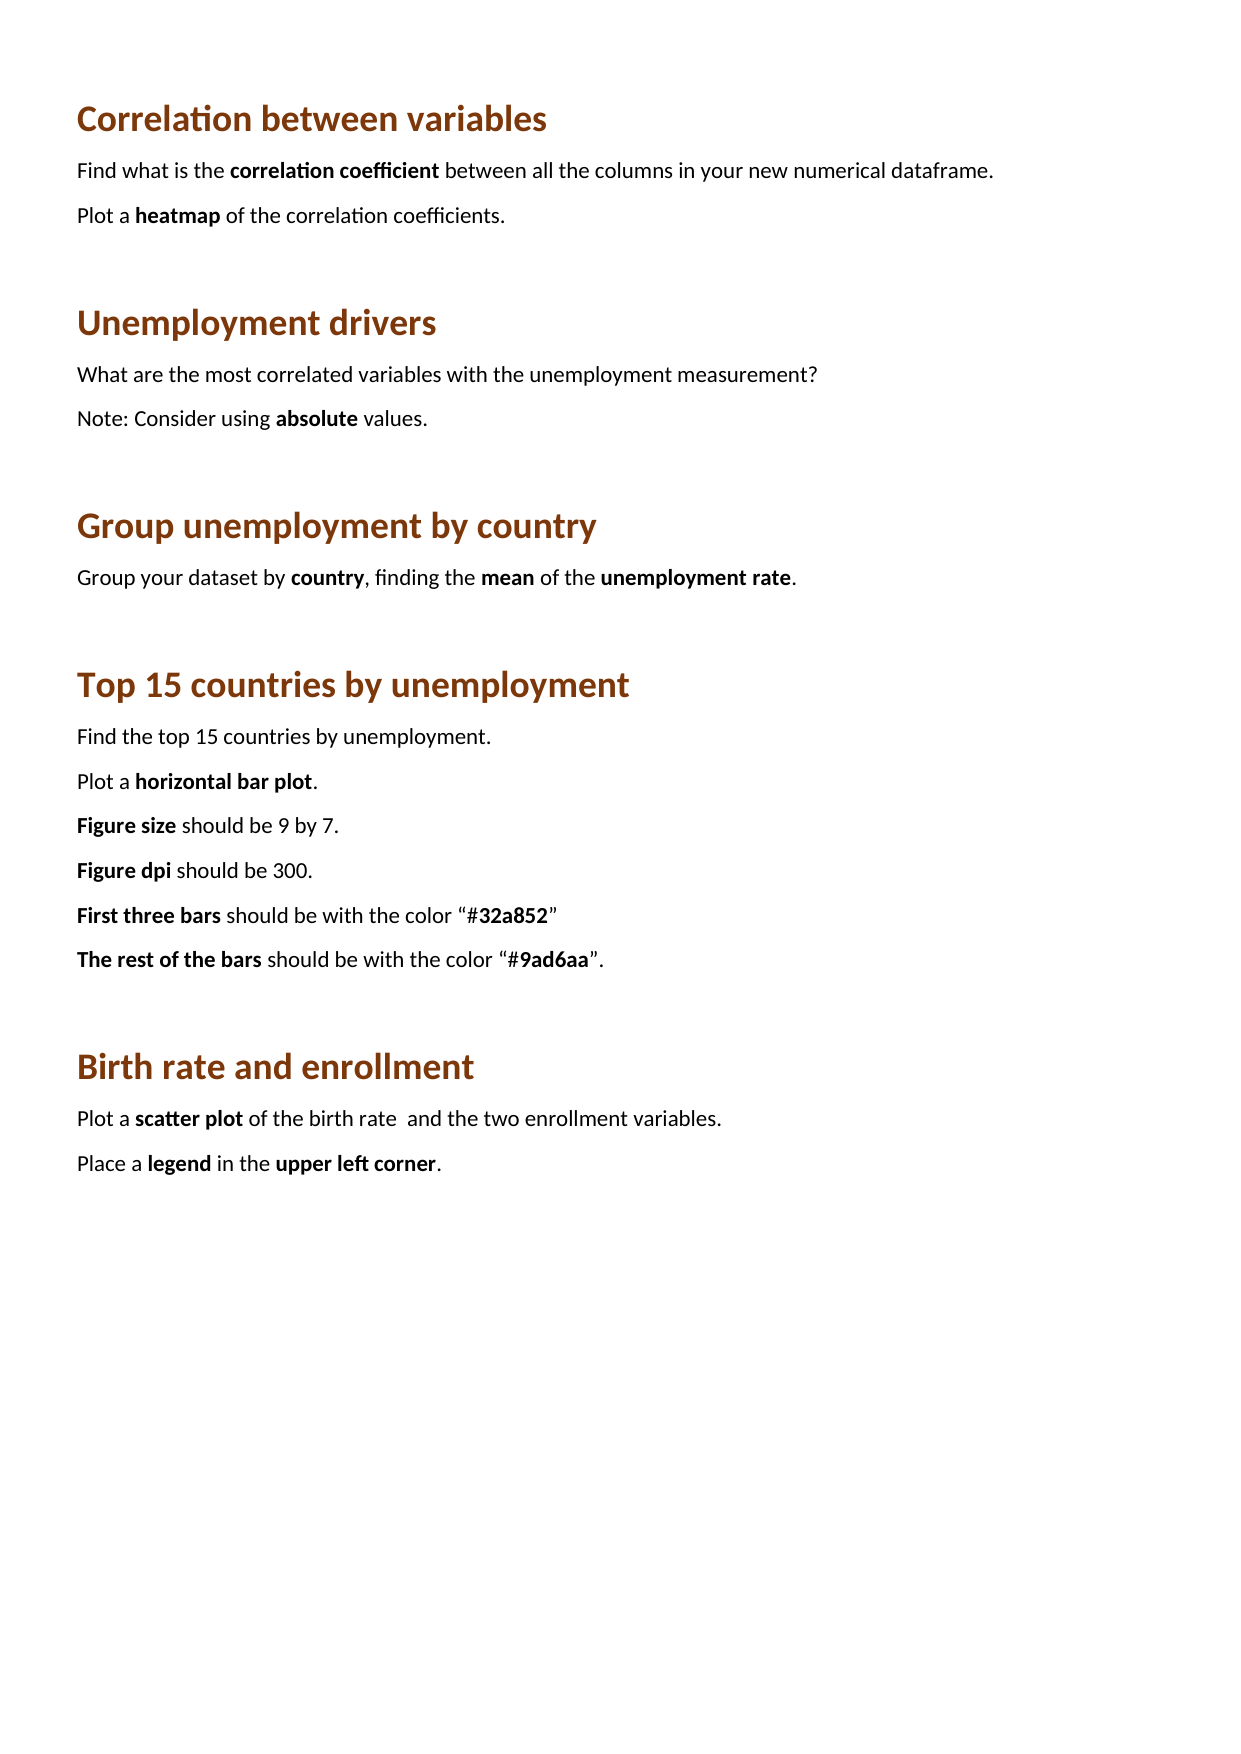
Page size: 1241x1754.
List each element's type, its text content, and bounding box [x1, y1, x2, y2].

subtitle Top 15 countries by unemployment [77, 661, 1163, 707]
text Plot a scatter plot of the birth rate and the two enrollment variables. [77, 1104, 1163, 1132]
text Find what is the correlation coefficient between all the columns in your new numerical dataframe. [77, 156, 1163, 184]
subtitle Group unemployment by country [77, 502, 1163, 548]
text Find the top 15 countries by unemployment. [77, 722, 1163, 750]
subtitle Unemployment drivers [77, 299, 1163, 345]
text Figure dpi should be 300. [77, 856, 1163, 884]
text Note: Consider using absolute values. [77, 404, 1163, 433]
text Plot a horizontal bar plot. [77, 767, 1163, 795]
text Figure size should be 9 by 7. [77, 811, 1163, 839]
text Group your dataset by country, finding the mean of the unemployment rate. [77, 563, 1163, 591]
text Plot a heatmap of the correlation coefficients. [77, 201, 1163, 229]
text Place a legend in the upper left corner. [77, 1149, 1163, 1177]
text First three bars should be with the color “#32a852” [77, 901, 1163, 929]
subtitle Correlation between variables [77, 95, 1163, 141]
text What are the most correlated variables with the unemployment measurement? [77, 360, 1163, 388]
text The rest of the bars should be with the color “#9ad6aa”. [77, 946, 1163, 973]
subtitle Birth rate and enrollment [77, 1043, 1163, 1089]
